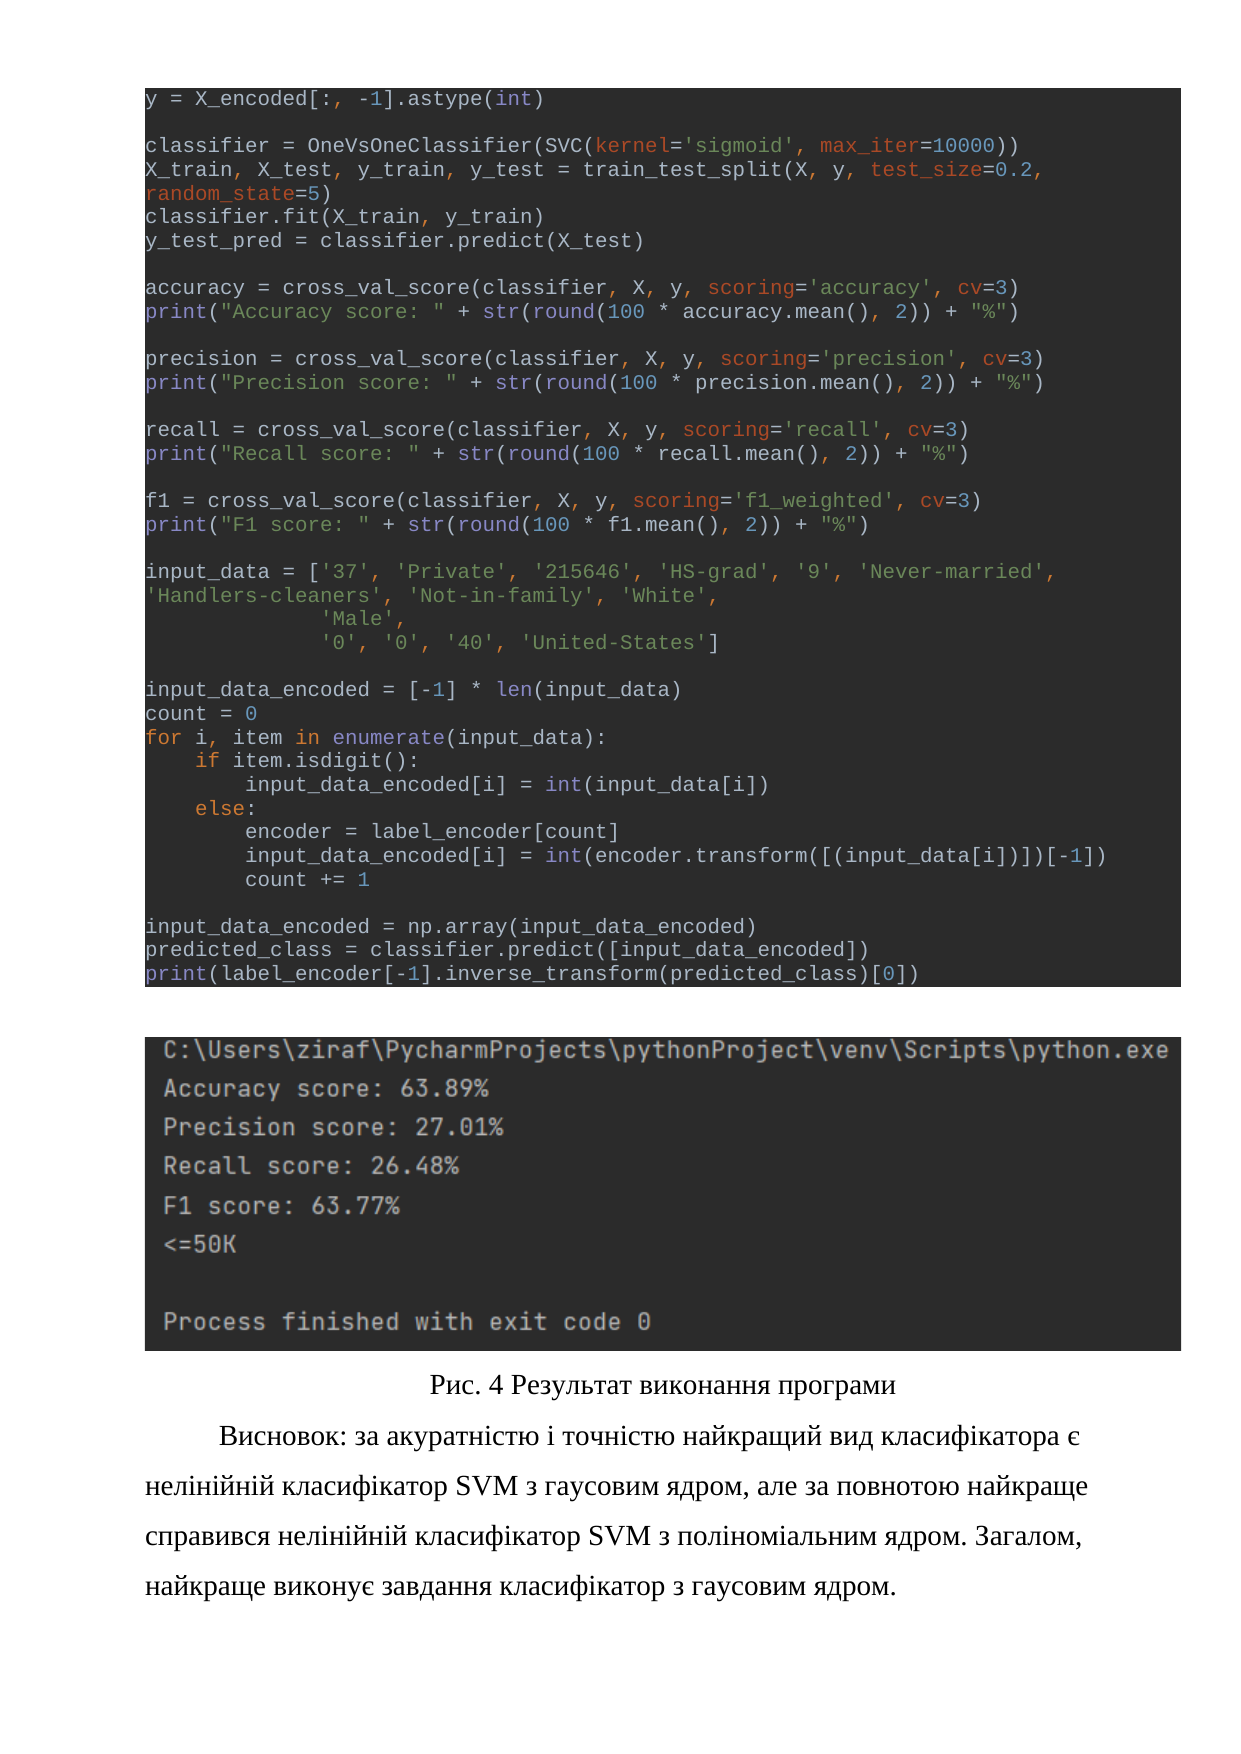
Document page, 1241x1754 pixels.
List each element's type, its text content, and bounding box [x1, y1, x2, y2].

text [145, 88, 1181, 987]
text Рис. 4 Результат виконання програми [145, 1367, 1181, 1401]
picture [144, 1037, 1182, 1351]
text Висновок: за акуратністю і точністю найкращий вид класифікатора є нелінійній класифікатор SVM з гаусовим ядром, але за повнотою найкраще справився нелінійній класифікатор SVM з поліноміальним ядром. Загалом, найкраще виконує завдання класифікатор з гаусовим ядром. [145, 1418, 1181, 1602]
